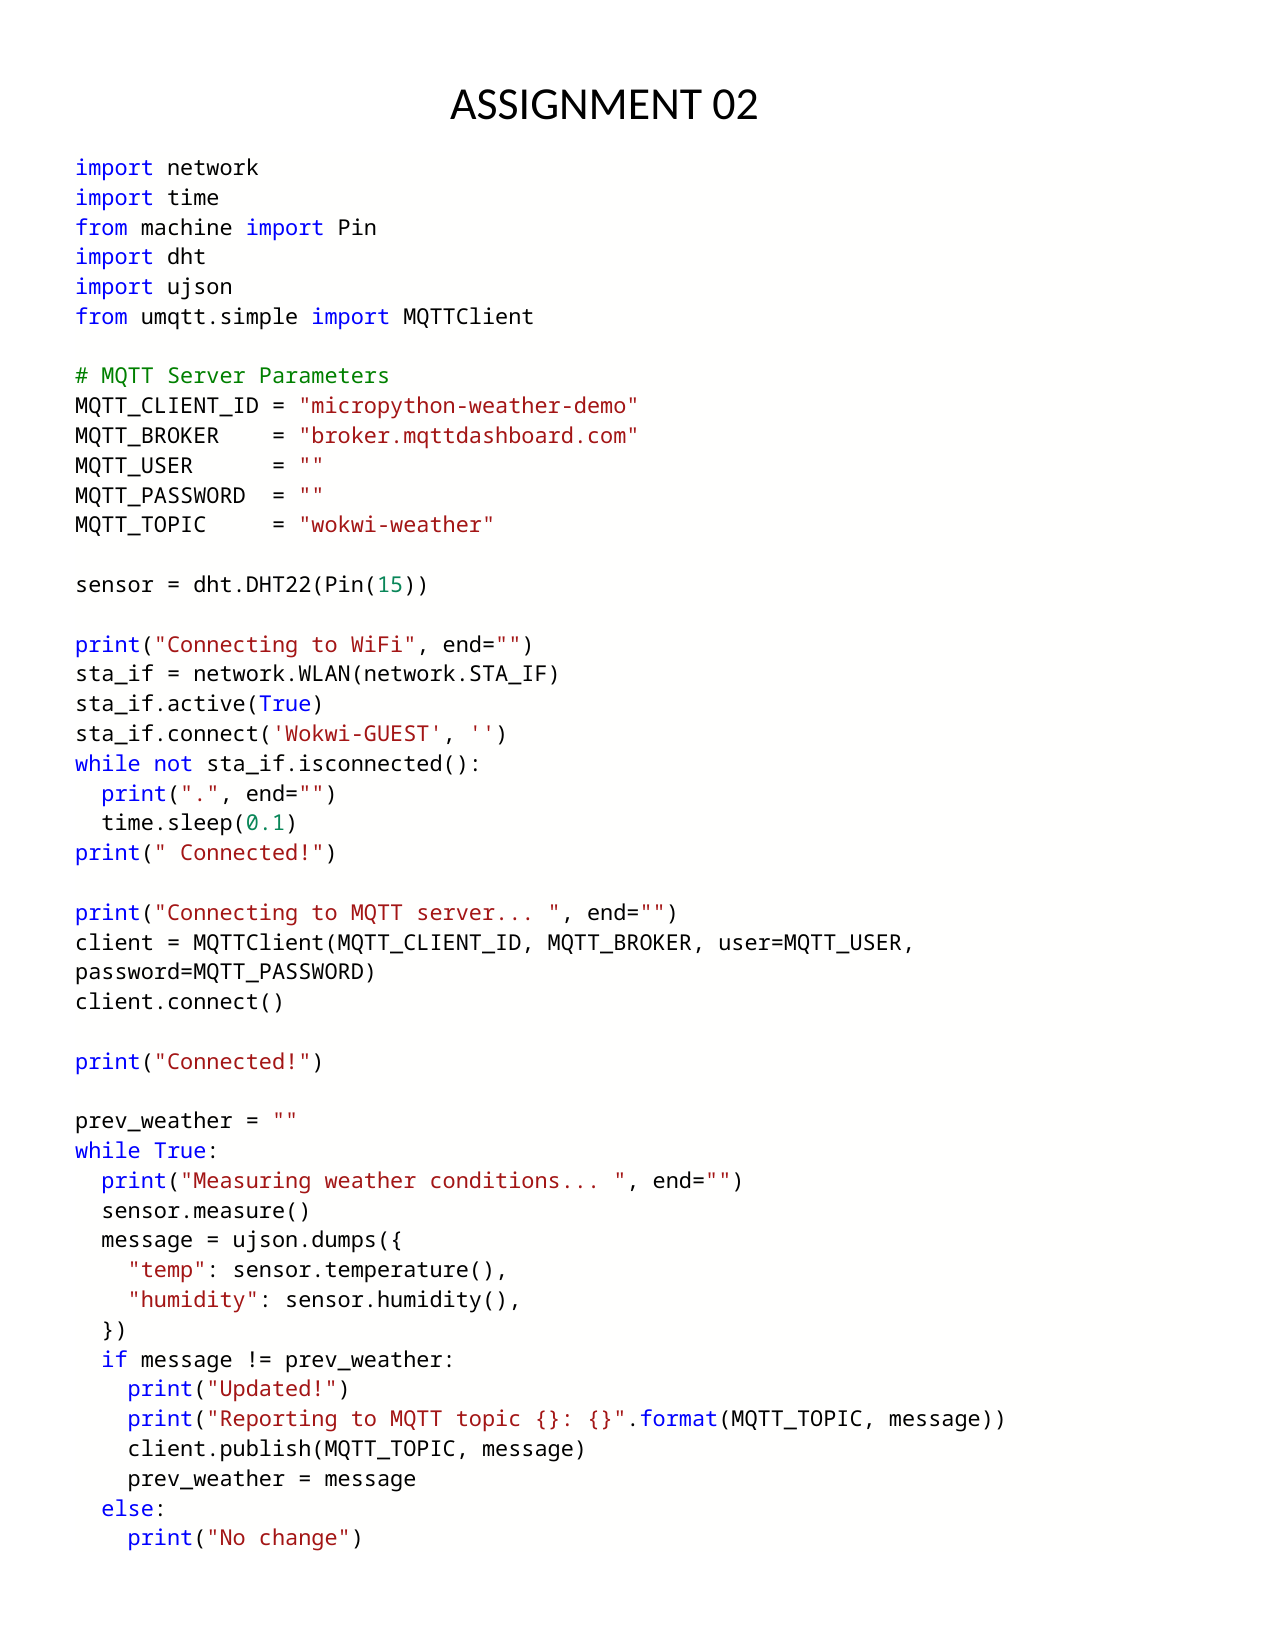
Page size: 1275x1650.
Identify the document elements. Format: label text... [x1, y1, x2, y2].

text sta_if.active(True) [75, 688, 1200, 718]
text time.sleep(0.1) [75, 807, 1200, 837]
text print("Connected!") [75, 1046, 1200, 1076]
text while True: [75, 1135, 1200, 1165]
text print("No change") [75, 1522, 1200, 1552]
text print("Updated!") [75, 1373, 1200, 1403]
text sensor.measure() [75, 1195, 1200, 1224]
text while not sta_if.isconnected(): [75, 748, 1200, 778]
text from umqtt.simple import MQTTClient [75, 301, 1200, 331]
text print("Measuring weather conditions... ", end="") [75, 1165, 1200, 1195]
text print("Connecting to MQTT server... ", end="") [75, 897, 1200, 927]
text "humidity": sensor.humidity(), [75, 1284, 1200, 1314]
text print("Reporting to MQTT topic {}: {}".format(MQTT_TOPIC, message)) [75, 1403, 1200, 1433]
text MQTT_PASSWORD = "" [75, 480, 1200, 509]
text print(".", end="") [75, 778, 1200, 807]
text print(" Connected!") [75, 837, 1200, 867]
text if message != prev_weather: [75, 1344, 1200, 1373]
text client.connect() [75, 986, 1200, 1016]
text else: [75, 1493, 1200, 1522]
text }) [75, 1314, 1200, 1344]
text MQTT_BROKER = "broker.mqttdashboard.com" [75, 420, 1200, 450]
text message = ujson.dumps({ [75, 1224, 1200, 1254]
text ASSIGNMENT 02 [75, 75, 1200, 131]
text import network [75, 152, 1200, 182]
text "temp": sensor.temperature(), [75, 1254, 1200, 1284]
text from machine import Pin [75, 212, 1200, 241]
text sensor = dht.DHT22(Pin(15)) [75, 569, 1200, 599]
text import ujson [75, 271, 1200, 301]
text import dht [75, 241, 1200, 271]
text # MQTT Server Parameters [75, 361, 1200, 390]
text client.publish(MQTT_TOPIC, message) [75, 1433, 1200, 1463]
text sta_if = network.WLAN(network.STA_IF) [75, 658, 1200, 688]
text import time [75, 182, 1200, 212]
text MQTT_USER = "" [75, 450, 1200, 480]
text sta_if.connect('Wokwi-GUEST', '') [75, 718, 1200, 748]
text MQTT_TOPIC = "wokwi-weather" [75, 509, 1200, 539]
text print("Connecting to WiFi", end="") [75, 629, 1200, 658]
text client = MQTTClient(MQTT_CLIENT_ID, MQTT_BROKER, user=MQTT_USER, password=MQTT_PASSWORD) [75, 927, 1200, 986]
text prev_weather = "" [75, 1105, 1200, 1135]
text MQTT_CLIENT_ID = "micropython-weather-demo" [75, 390, 1200, 420]
text prev_weather = message [75, 1463, 1200, 1493]
